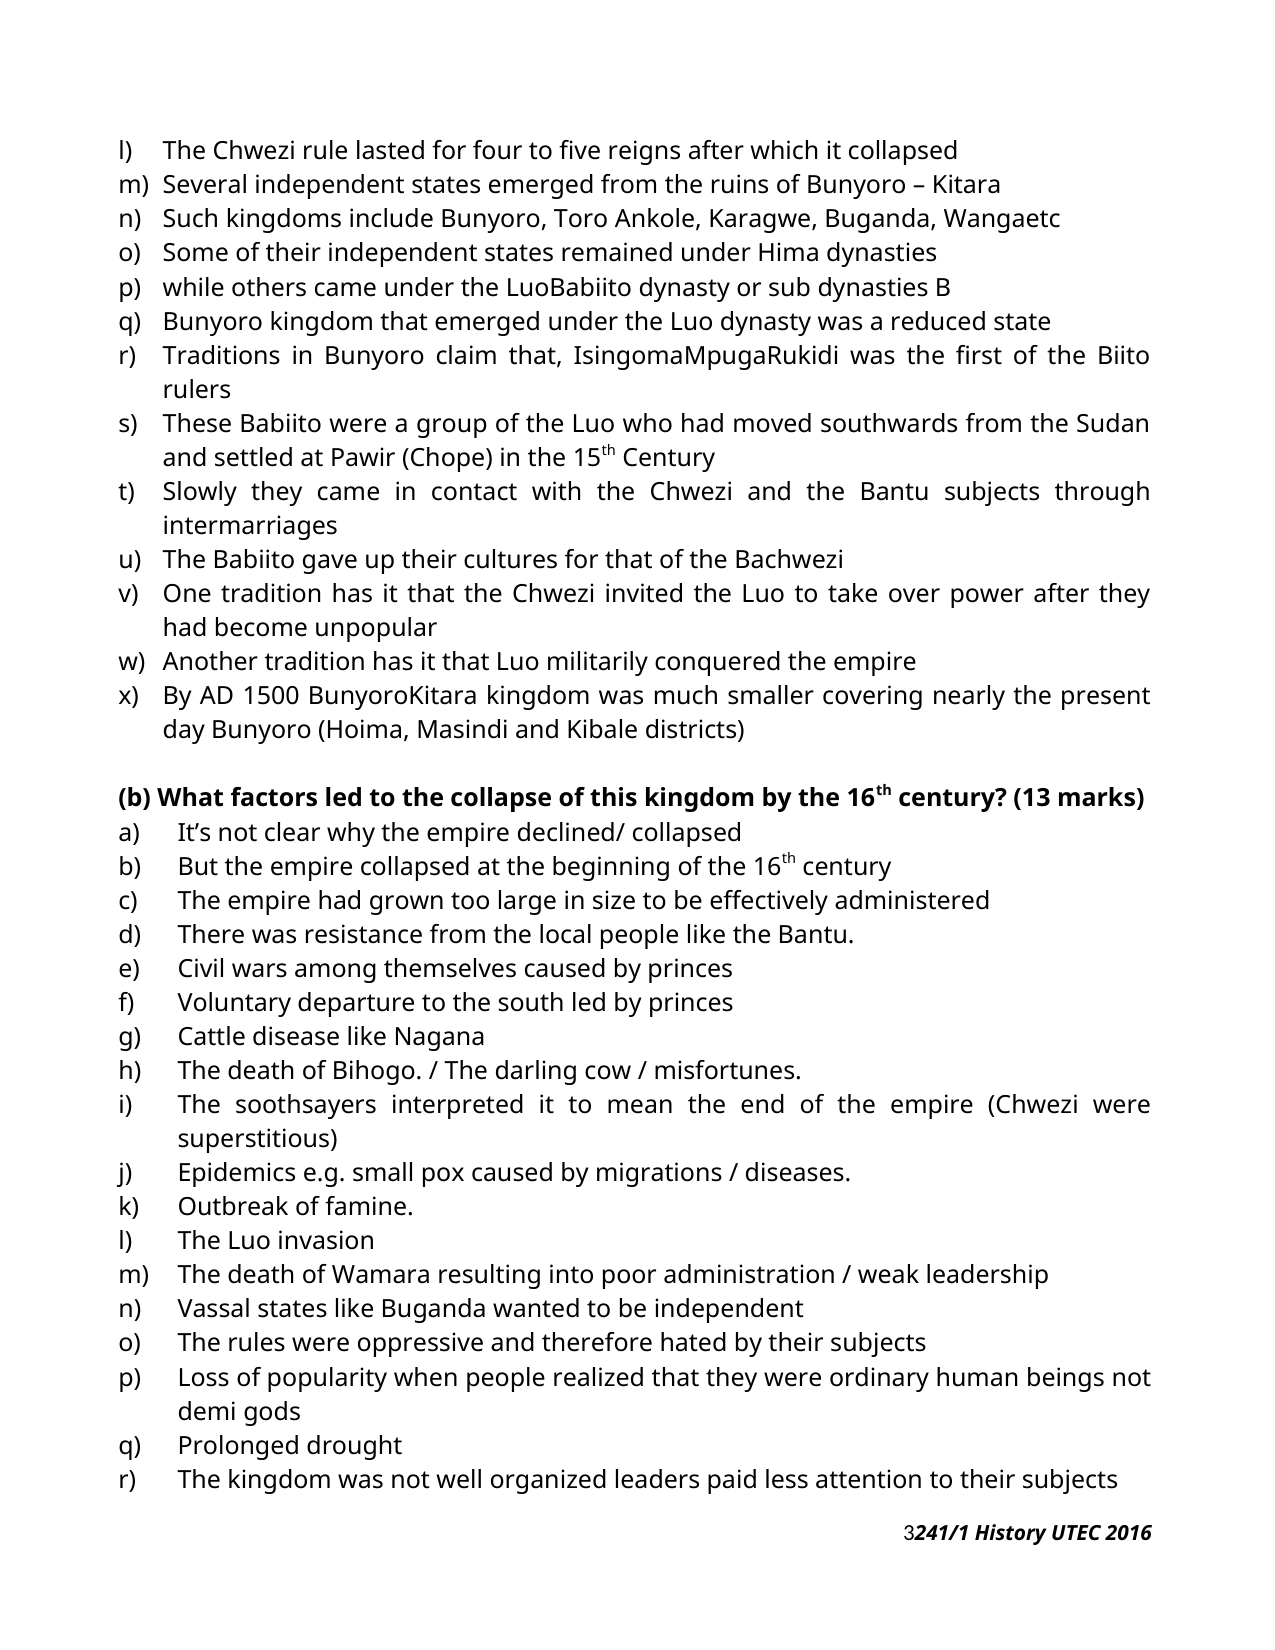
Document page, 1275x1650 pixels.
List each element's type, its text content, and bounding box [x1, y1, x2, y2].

list By AD 1500 BunyoroKitara kingdom was much smaller covering nearly the present day Bunyoro (Hoima, Masindi and Kibale districts) [118, 678, 1152, 746]
list Civil wars among themselves caused by princes [118, 950, 1152, 984]
list Several independent states emerged from the ruins of Bunyoro – Kitara [118, 167, 1152, 201]
list Bunyoro kingdom that emerged under the Luo dynasty was a reduced state [118, 303, 1152, 337]
list The soothsayers interpreted it to mean the end of the empire (Chwezi were superstitious) [118, 1087, 1152, 1155]
list Another tradition has it that Luo militarily conquered the empire [118, 644, 1152, 678]
list The Babiito gave up their cultures for that of the Bachwezi [118, 542, 1152, 576]
list One tradition has it that the Chwezi invited the Luo to take over power after they had become unpopular [118, 576, 1152, 644]
text (b) What factors led to the collapse of this kingdom by the 16th century? (13 marks) [118, 780, 1152, 814]
list Cattle disease like Nagana [118, 1018, 1152, 1053]
list These Babiito were a group of the Luo who had moved southwards from the Sudan and settled at Pawir (Chope) in the 15th Century [118, 405, 1152, 473]
list There was resistance from the local people like the Bantu. [118, 916, 1152, 950]
list Vassal states like Buganda wanted to be independent [118, 1291, 1152, 1325]
list The death of Wamara resulting into poor administration / weak leadership [118, 1257, 1152, 1291]
list Outbreak of famine. [118, 1189, 1152, 1223]
list The empire had grown too large in size to be effectively administered [118, 882, 1152, 916]
list while others came under the LuoBabiito dynasty or sub dynasties B [118, 269, 1152, 303]
list Epidemics e.g. small pox caused by migrations / diseases. [118, 1155, 1152, 1189]
list The Luo invasion [118, 1223, 1152, 1257]
list Slowly they came in contact with the Chwezi and the Bantu subjects through intermarriages [118, 473, 1152, 542]
list Such kingdoms include Bunyoro, Toro Ankole, Karagwe, Buganda, Wangaetc [118, 201, 1152, 235]
list Loss of popularity when people realized that they were ordinary human beings not demi gods [118, 1359, 1152, 1427]
list The kingdom was not well organized leaders paid less attention to their subjects [118, 1461, 1152, 1495]
list The rules were oppressive and therefore hated by their subjects [118, 1325, 1152, 1359]
list Traditions in Bunyoro claim that, IsingomaMpugaRukidi was the first of the Biito rulers [118, 337, 1152, 405]
list It’s not clear why the empire declined/ collapsed [118, 814, 1152, 848]
list The death of Bihogo. / The darling cow / misfortunes. [118, 1053, 1152, 1087]
list The Chwezi rule lasted for four to five reigns after which it collapsed [118, 133, 1152, 167]
list Voluntary departure to the south led by princes [118, 984, 1152, 1018]
list Some of their independent states remained under Hima dynasties [118, 235, 1152, 269]
list But the empire collapsed at the beginning of the 16th century [118, 848, 1152, 882]
list Prolonged drought [118, 1427, 1152, 1461]
